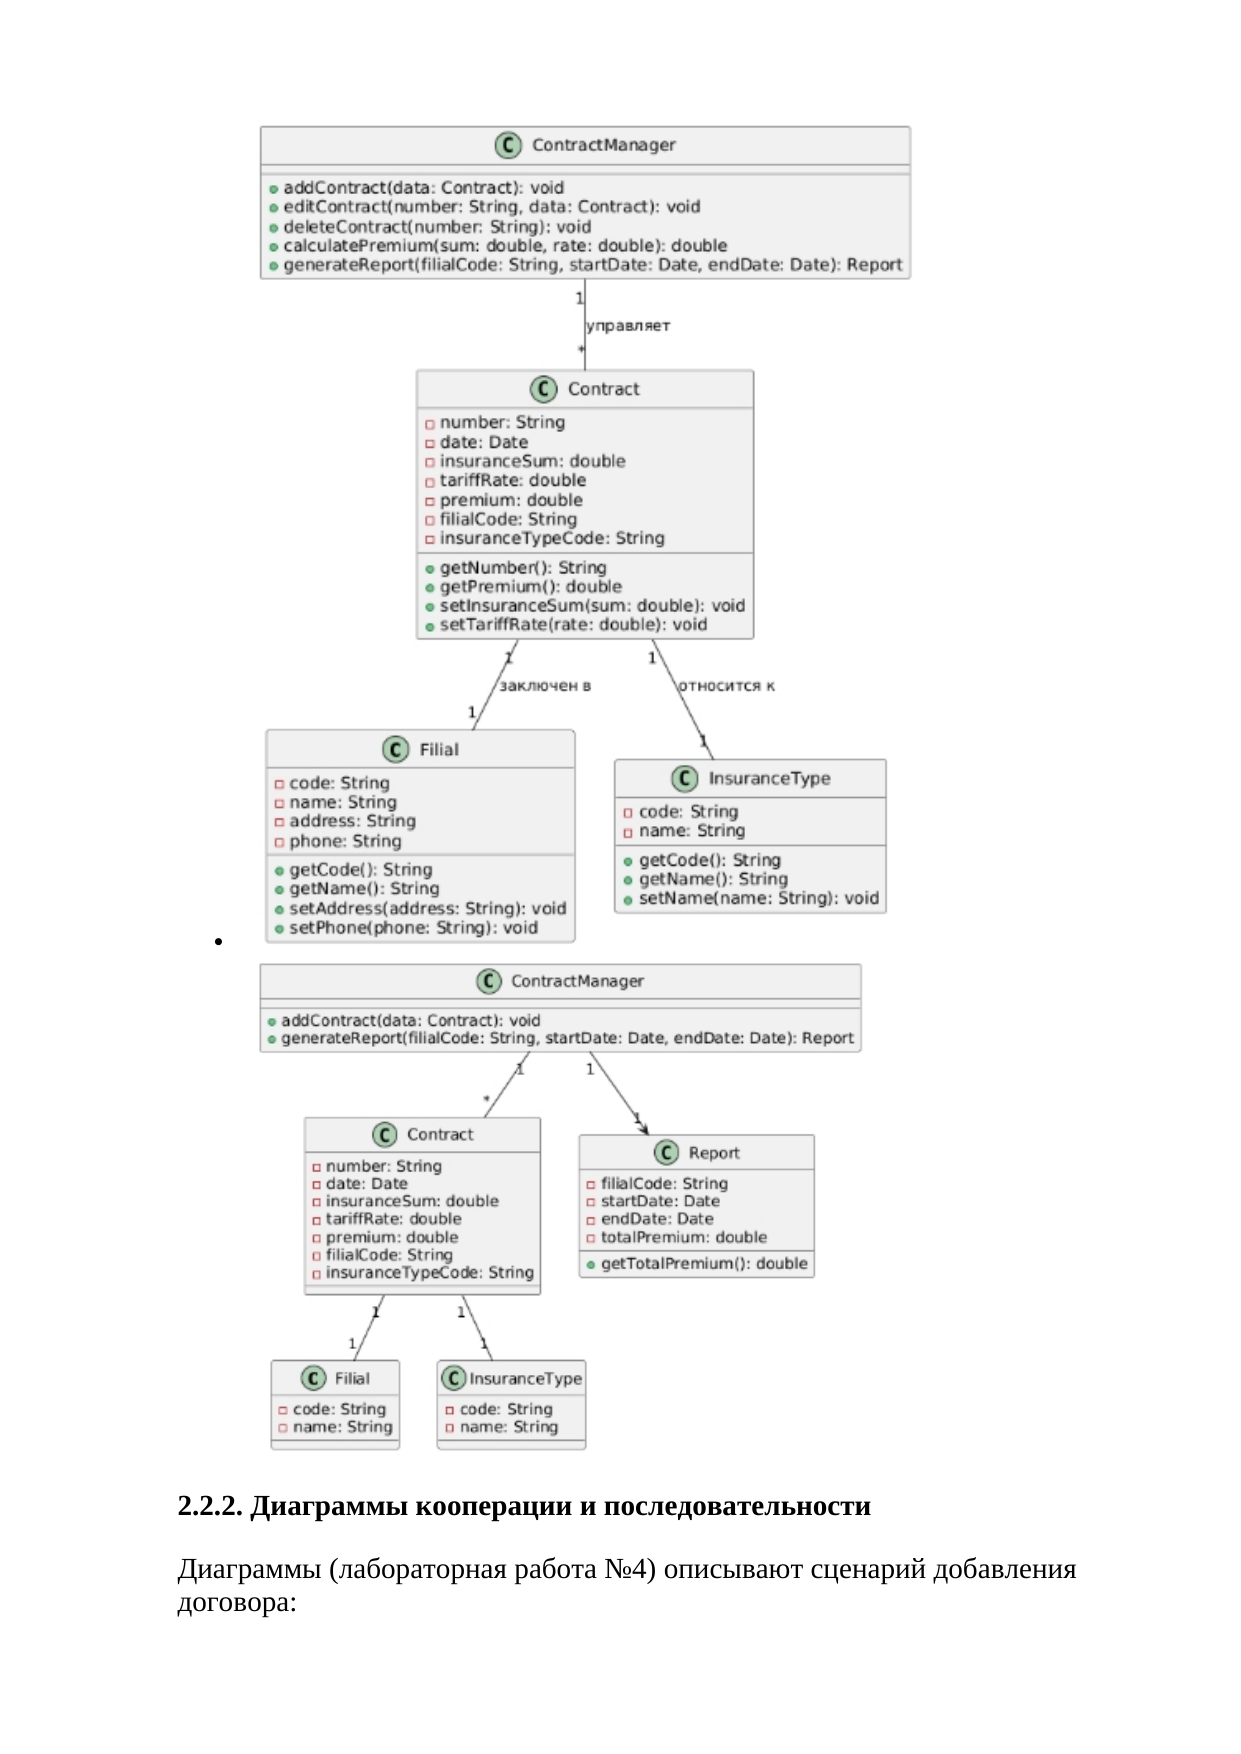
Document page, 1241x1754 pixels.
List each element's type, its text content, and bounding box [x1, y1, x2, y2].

list 2.2.2. Диаграммы кооперации и последовательности [177, 1488, 1152, 1522]
text Диаграммы (лабораторная работа №4) описывают сценарий добавления договора: [177, 1551, 1152, 1618]
picture [252, 118, 917, 949]
picture [252, 957, 867, 1457]
